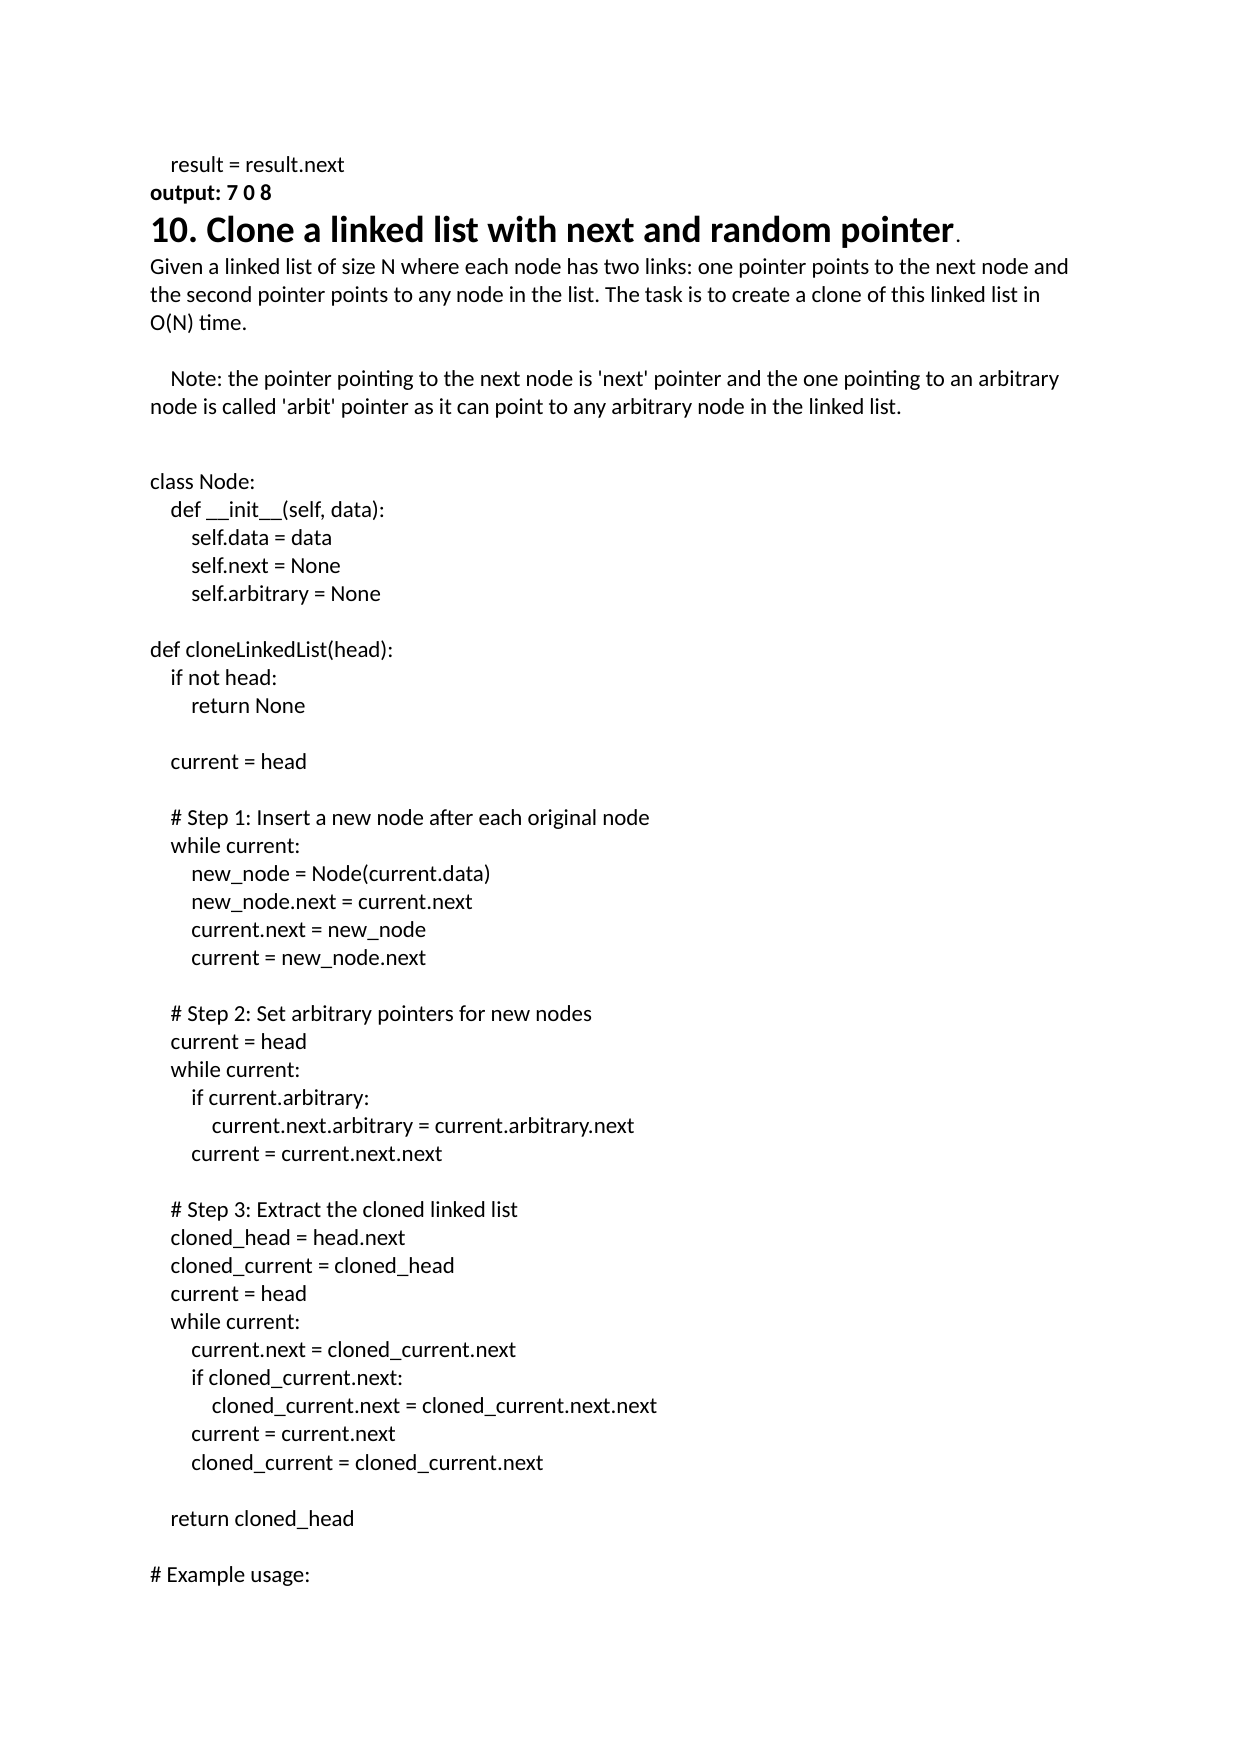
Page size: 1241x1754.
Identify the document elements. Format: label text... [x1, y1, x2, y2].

text new_node = Node(current.data) [150, 859, 1090, 887]
text if cloned_current.next: [150, 1363, 1090, 1392]
text current.next.arbitrary = current.arbitrary.next [150, 1111, 1090, 1139]
text current = head [150, 747, 1090, 775]
text cloned_current.next = cloned_current.next.next [150, 1392, 1090, 1419]
text new_node.next = current.next [150, 887, 1090, 915]
text current.next = new_node [150, 915, 1090, 943]
text def cloneLinkedList(head): [150, 635, 1090, 663]
text self.next = None [150, 551, 1090, 579]
text # Example usage: [150, 1560, 1090, 1588]
text Note: the pointer pointing to the next node is 'next' pointer and the one pointing to an arbitrary node is called 'arbit' pointer as it can point to any arbitrary node in the linked list. [150, 364, 1090, 420]
text Given a linked list of size N where each node has two links: one pointer points to the next node and the second pointer points to any node in the list. The task is to create a clone of this linked list in O(N) time. [150, 252, 1090, 336]
text self.arbitrary = None [150, 579, 1090, 607]
text while current: [150, 831, 1090, 859]
text cloned_current = cloned_current.next [150, 1448, 1090, 1476]
text 10. Clone a linked list with next and random pointer. [150, 206, 1090, 252]
text # Step 2: Set arbitrary pointers for new nodes [150, 999, 1090, 1027]
text # Step 3: Extract the cloned linked list [150, 1195, 1090, 1223]
text # Step 1: Insert a new node after each original node [150, 803, 1090, 831]
text cloned_current = cloned_head [150, 1251, 1090, 1279]
text return cloned_head [150, 1504, 1090, 1532]
text cloned_head = head.next [150, 1223, 1090, 1251]
text result = result.next [150, 150, 1090, 178]
text return None [150, 691, 1090, 719]
text current = head [150, 1279, 1090, 1307]
text while current: [150, 1055, 1090, 1083]
text if current.arbitrary: [150, 1083, 1090, 1111]
text class Node: [150, 467, 1090, 495]
text self.data = data [150, 523, 1090, 551]
text def __init__(self, data): [150, 495, 1090, 523]
text current = new_node.next [150, 943, 1090, 971]
text current.next = cloned_current.next [150, 1336, 1090, 1363]
text current = current.next [150, 1419, 1090, 1448]
text output: 7 0 8 [150, 178, 1090, 206]
text current = head [150, 1027, 1090, 1055]
text current = current.next.next [150, 1139, 1090, 1167]
text if not head: [150, 663, 1090, 691]
text while current: [150, 1307, 1090, 1336]
